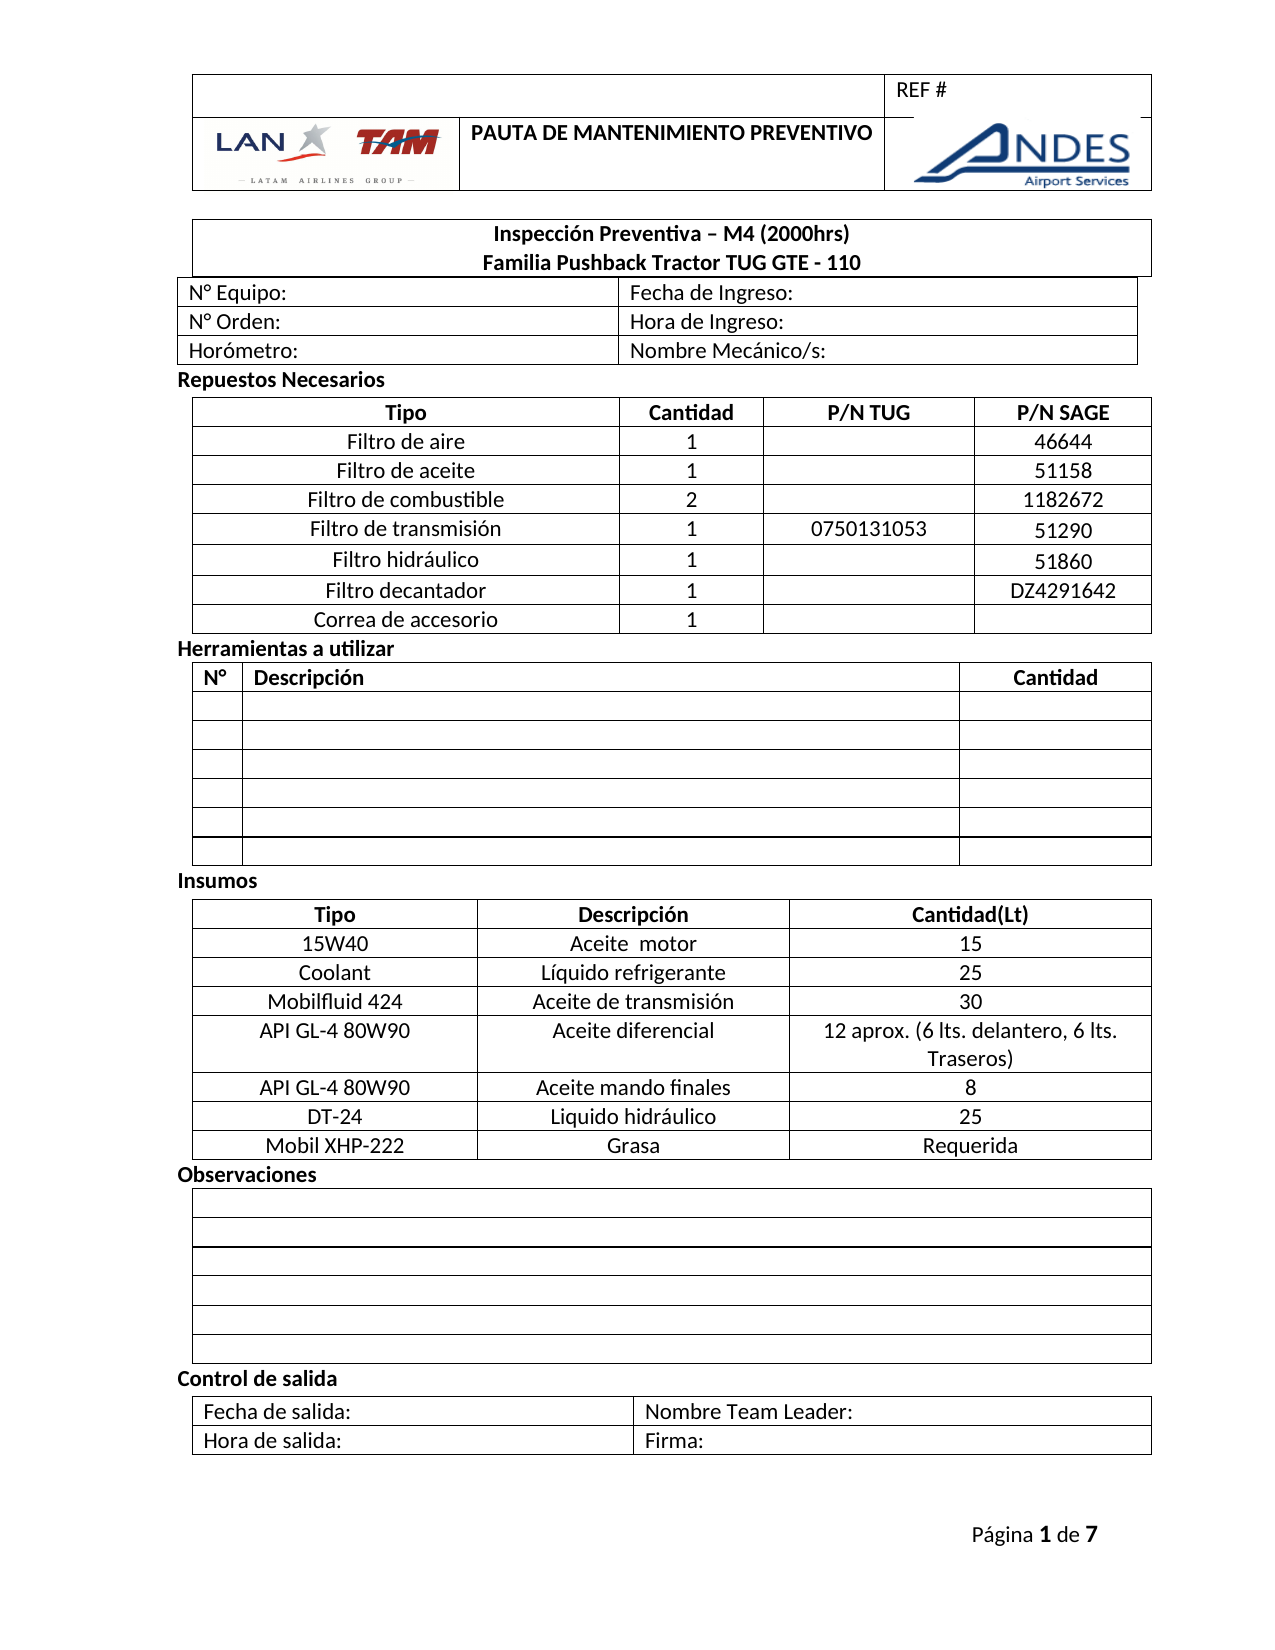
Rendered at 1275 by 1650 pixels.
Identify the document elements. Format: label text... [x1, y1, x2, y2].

table_cell [193, 779, 242, 807]
table_cell [193, 692, 242, 720]
table_cell 25 [790, 958, 1151, 986]
table_cell Firma: [634, 1426, 1151, 1454]
table_header Fecha de salida: [193, 1397, 633, 1425]
table_cell 1 [620, 427, 763, 455]
table_cell [243, 838, 959, 865]
table_cell 1 [620, 456, 763, 484]
table_cell [764, 427, 974, 455]
table_header Tipo [193, 900, 477, 928]
table_cell Hora de Ingreso: [619, 307, 1137, 335]
table_cell [764, 605, 974, 633]
table_cell API GL-4 80W90 [193, 1016, 477, 1072]
table_cell [243, 692, 959, 720]
table_cell [960, 779, 1151, 807]
table_cell 15 [790, 929, 1151, 957]
table_cell [243, 808, 959, 836]
table_cell Correa de accesorio [193, 605, 619, 633]
table_cell DZ4291642 [975, 576, 1151, 604]
table_cell [960, 808, 1151, 836]
table_cell 15W40 [193, 929, 477, 957]
table_cell Nombre Mecánico/s: [619, 336, 1137, 364]
table_header Fecha de Ingreso: [619, 278, 1137, 306]
table_cell 46644 [975, 427, 1151, 455]
table_cell [960, 750, 1151, 778]
table_cell DT-24 [193, 1102, 477, 1130]
table_cell [975, 605, 1151, 633]
table_cell [193, 1306, 1151, 1333]
table_cell [193, 808, 242, 836]
table_header N° Equipo: [178, 278, 618, 306]
table_cell [193, 1276, 1151, 1304]
table_cell 1 [620, 576, 763, 604]
table_header [193, 1189, 1151, 1217]
table_cell Filtro de aceite [193, 456, 619, 484]
picture [204, 118, 454, 190]
table_cell [193, 721, 242, 749]
table_cell 1 [620, 605, 763, 633]
table_cell 1 [620, 514, 763, 544]
table_cell 8 [790, 1073, 1151, 1101]
table_cell Horómetro: [178, 336, 618, 364]
table_cell Aceite mando finales [478, 1073, 789, 1101]
table_cell Coolant [193, 958, 477, 986]
table_cell 2 [620, 485, 763, 513]
picture [913, 117, 1141, 190]
table_cell [193, 838, 242, 865]
table_header Descripción [478, 900, 789, 928]
table_cell [764, 485, 974, 513]
text Control de salida [177, 1364, 1098, 1392]
text Herramientas a utilizar [177, 634, 1098, 662]
table_cell [193, 1335, 1151, 1363]
table_cell Filtro de transmisión [193, 514, 619, 544]
table_cell 51860 [975, 545, 1151, 575]
table_header Cantidad [960, 663, 1151, 691]
table_header N° [193, 663, 242, 691]
table_header P/N TUG [764, 398, 974, 426]
table_cell N° Orden: [178, 307, 618, 335]
table_cell [764, 456, 974, 484]
table_cell 1 [620, 545, 763, 575]
table_cell 51158 [975, 456, 1151, 484]
picture [204, 191, 454, 195]
table_cell Requerida [790, 1131, 1151, 1159]
table_cell 0750131053 [764, 514, 974, 544]
table_cell Líquido refrigerante [478, 958, 789, 986]
table_header Tipo [193, 398, 619, 426]
table_cell Mobil XHP-222 [193, 1131, 477, 1159]
text Observaciones [177, 1160, 1098, 1188]
table_cell [764, 545, 974, 575]
table_cell [193, 1248, 1151, 1275]
table_cell Aceite motor [478, 929, 789, 957]
table_cell Liquido hidráulico [478, 1102, 789, 1130]
table_cell [960, 692, 1151, 720]
table_cell [764, 576, 974, 604]
table_cell [243, 750, 959, 778]
table_cell Filtro hidráulico [193, 545, 619, 575]
table_cell [960, 838, 1151, 865]
table_cell Filtro de aire [193, 427, 619, 455]
table_cell Hora de salida: [193, 1426, 633, 1454]
table_cell [193, 1218, 1151, 1246]
table_cell [960, 721, 1151, 749]
table_cell 30 [790, 987, 1151, 1015]
table_header Inspección Preventiva – M4 (2000hrs) Familia Pushback Tractor TUG GTE - 110 [193, 220, 1151, 276]
table_cell [243, 779, 959, 807]
table_header Cantidad [620, 398, 763, 426]
table_cell 25 [790, 1102, 1151, 1130]
text Repuestos Necesarios [177, 365, 1098, 393]
table_cell Filtro decantador [193, 576, 619, 604]
table_cell 1182672 [975, 485, 1151, 513]
table_cell [243, 721, 959, 749]
table_cell Mobilfluid 424 [193, 987, 477, 1015]
table_cell Grasa [478, 1131, 789, 1159]
table_cell Filtro de combustible [193, 485, 619, 513]
table_cell Aceite diferencial [478, 1016, 789, 1072]
table_cell API GL-4 80W90 [193, 1073, 477, 1101]
table_cell 51290 [975, 514, 1151, 544]
table_cell [193, 750, 242, 778]
table_header Nombre Team Leader: [634, 1397, 1151, 1425]
table_header P/N SAGE [975, 398, 1151, 426]
table_header Cantidad(Lt) [790, 900, 1151, 928]
text Insumos [177, 866, 1098, 894]
table_cell Aceite de transmisión [478, 987, 789, 1015]
table_cell 12 aprox. (6 lts. delantero, 6 lts. Traseros) [790, 1016, 1151, 1072]
table_header Descripción [243, 663, 959, 691]
